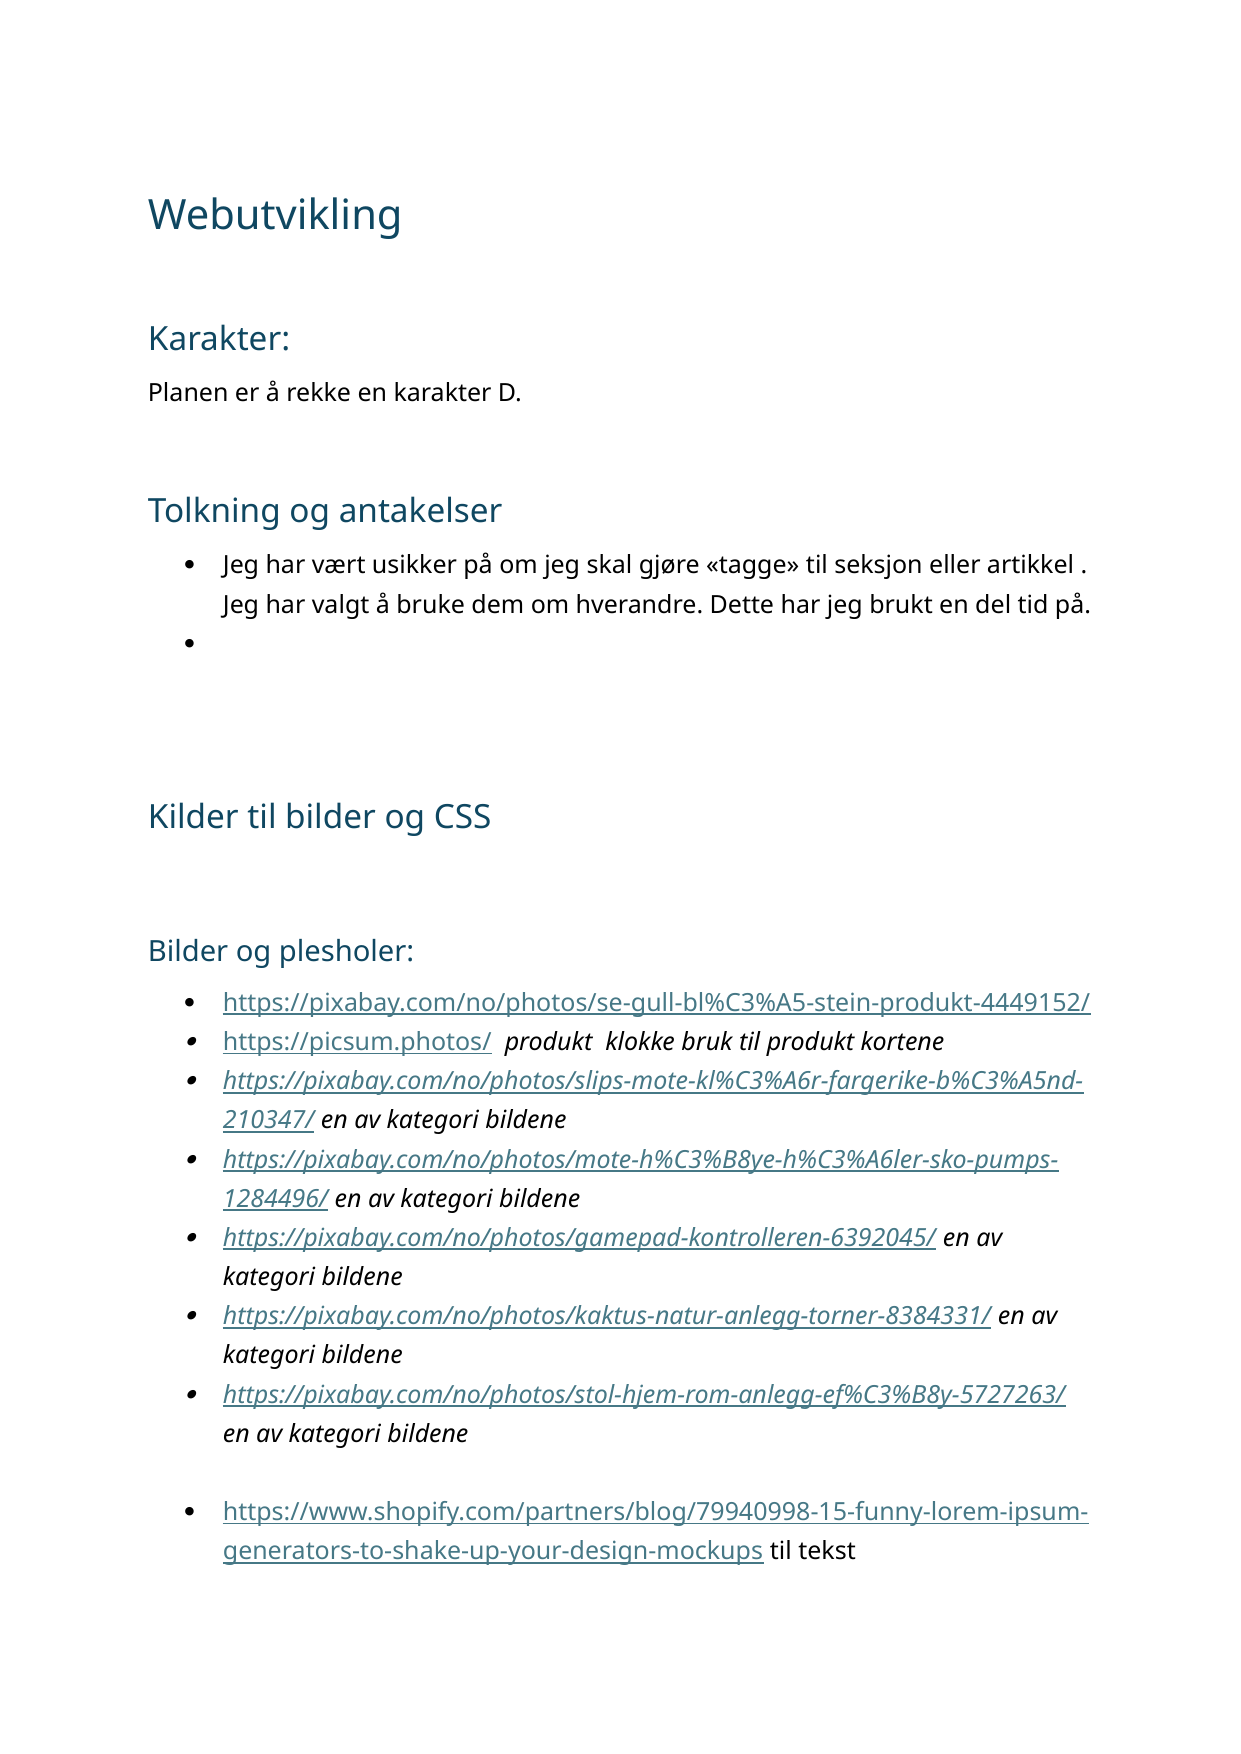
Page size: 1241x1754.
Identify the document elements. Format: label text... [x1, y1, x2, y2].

list https://pixabay.com/no/photos/slips-mote-kl%C3%A6r-fargerike-b%C3%A5nd-210347/ en av kategori bildene [185, 1063, 1093, 1136]
subtitle Karakter: [148, 314, 1093, 360]
list https://pixabay.com/no/photos/mote-h%C3%B8ye-h%C3%A6ler-sko-pumps-1284496/ en av kategori bildene [185, 1141, 1093, 1214]
list https://www.shopify.com/partners/blog/79940998-15-funny-lorem-ipsum-generators-to-shake-up-your-design-mockups til tekst [185, 1494, 1093, 1567]
list Jeg har vært usikker på om jeg skal gjøre «tagge» til seksjon eller artikkel . Jeg har valgt å bruke dem om hverandre. Dette har jeg brukt en del tid på. [185, 547, 1093, 620]
list https://pixabay.com/no/photos/kaktus-natur-anlegg-torner-8384331/ en av kategori bildene [185, 1298, 1093, 1371]
list https://picsum.photos/ produkt klokke bruk til produkt kortene [185, 1024, 1093, 1058]
subtitle Kilder til bilder og CSS [148, 793, 1093, 838]
list https://pixabay.com/no/photos/stol-hjem-rom-anlegg-ef%C3%B8y-5727263/ en av kategori bildene [185, 1376, 1093, 1449]
subtitle Tolkning og antakelser [148, 487, 1093, 532]
subtitle Bilder og plesholer: [148, 931, 1093, 970]
text Planen er å rekke en karakter D. [148, 375, 1093, 409]
subtitle Webutvikling [148, 185, 1093, 242]
list https://pixabay.com/no/photos/gamepad-kontrolleren-6392045/ en av kategori bildene [185, 1220, 1093, 1293]
list https://pixabay.com/no/photos/se-gull-bl%C3%A5-stein-produkt-4449152/ [185, 985, 1093, 1019]
